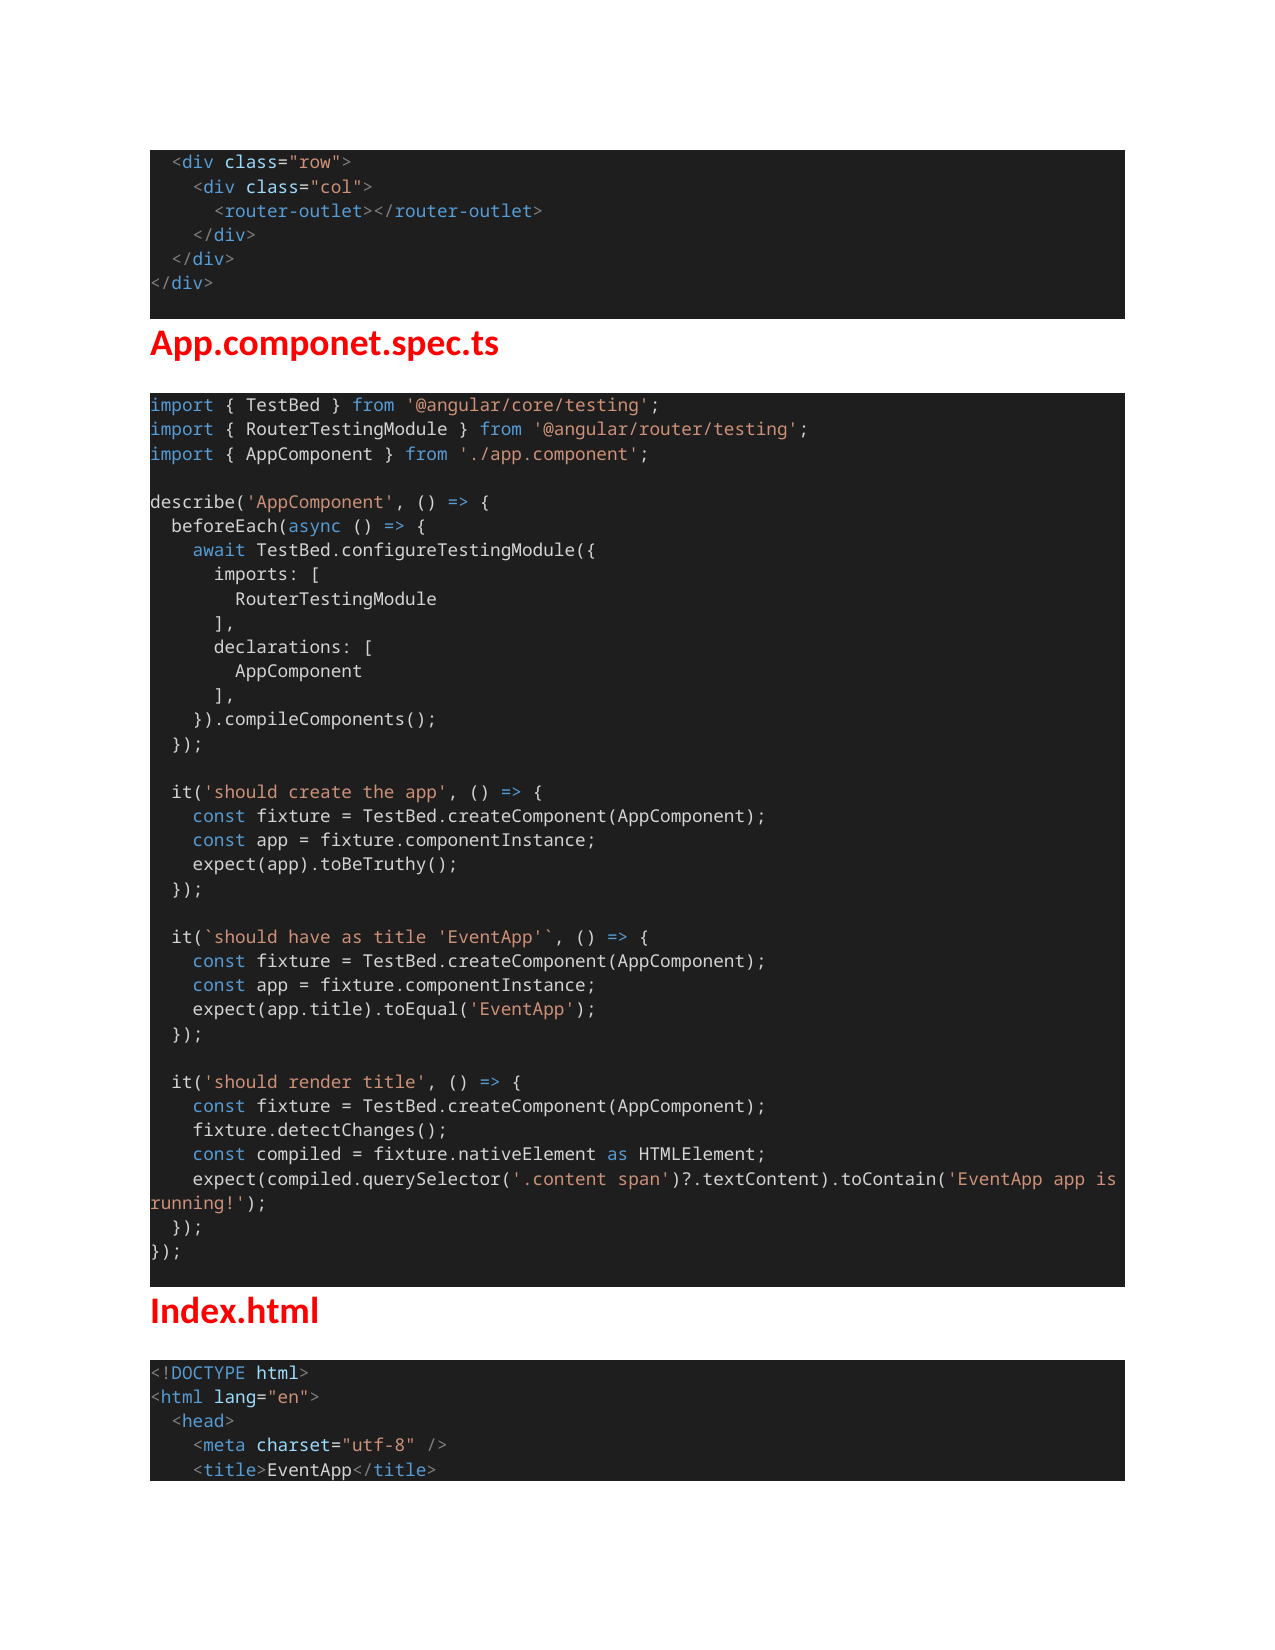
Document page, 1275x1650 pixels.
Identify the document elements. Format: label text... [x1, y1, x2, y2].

text imports: [ [150, 562, 1125, 586]
text expect(app).toBeTruthy(); [150, 852, 1125, 876]
text const fixture = TestBed.createComponent(AppComponent); [150, 948, 1125, 973]
text <html lang="en"> [150, 1384, 1125, 1409]
text beforeEach(async () => { [150, 513, 1125, 538]
text <div class="row"> [150, 150, 1125, 174]
text }); [150, 1021, 1125, 1045]
text describe('AppComponent', () => { [150, 489, 1125, 513]
text expect(compiled.querySelector('.content span')?.textContent).toContain('EventApp app is running!'); [150, 1166, 1125, 1214]
text }); [150, 1238, 1125, 1263]
text <meta charset="utf-8" /> [150, 1433, 1125, 1457]
text ], [150, 683, 1125, 707]
text }); [150, 876, 1125, 900]
text import { TestBed } from '@angular/core/testing'; [150, 393, 1125, 417]
text const fixture = TestBed.createComponent(AppComponent); [150, 1093, 1125, 1118]
text fixture.detectChanges(); [150, 1118, 1125, 1142]
text </div> [150, 271, 1125, 295]
text }); [150, 1214, 1125, 1238]
text Index.html [150, 1287, 1125, 1333]
text <router-outlet></router-outlet> [150, 198, 1125, 222]
text import { AppComponent } from './app.component'; [150, 441, 1125, 465]
text declarations: [ [150, 634, 1125, 658]
text expect(app.title).toEqual('EventApp'); [150, 997, 1125, 1021]
text App.componet.spec.ts [150, 319, 1125, 365]
text <div class="col"> [150, 174, 1125, 198]
text </div> [150, 247, 1125, 271]
text const app = fixture.componentInstance; [150, 973, 1125, 997]
text import { RouterTestingModule } from '@angular/router/testing'; [150, 417, 1125, 441]
text <!DOCTYPE html> [150, 1360, 1125, 1384]
text <head> [150, 1409, 1125, 1433]
text it('should render title', () => { [150, 1069, 1125, 1093]
text const fixture = TestBed.createComponent(AppComponent); [150, 803, 1125, 828]
text it(`should have as title 'EventApp'`, () => { [150, 924, 1125, 948]
text const app = fixture.componentInstance; [150, 828, 1125, 852]
text AppComponent [150, 658, 1125, 683]
text RouterTestingModule [150, 586, 1125, 610]
text ], [150, 610, 1125, 634]
text }).compileComponents(); [150, 707, 1125, 731]
text await TestBed.configureTestingModule({ [150, 538, 1125, 562]
text </div> [150, 222, 1125, 247]
text it('should create the app', () => { [150, 779, 1125, 803]
text <title>EventApp</title> [150, 1457, 1125, 1481]
text const compiled = fixture.nativeElement as HTMLElement; [150, 1142, 1125, 1166]
text }); [150, 731, 1125, 755]
